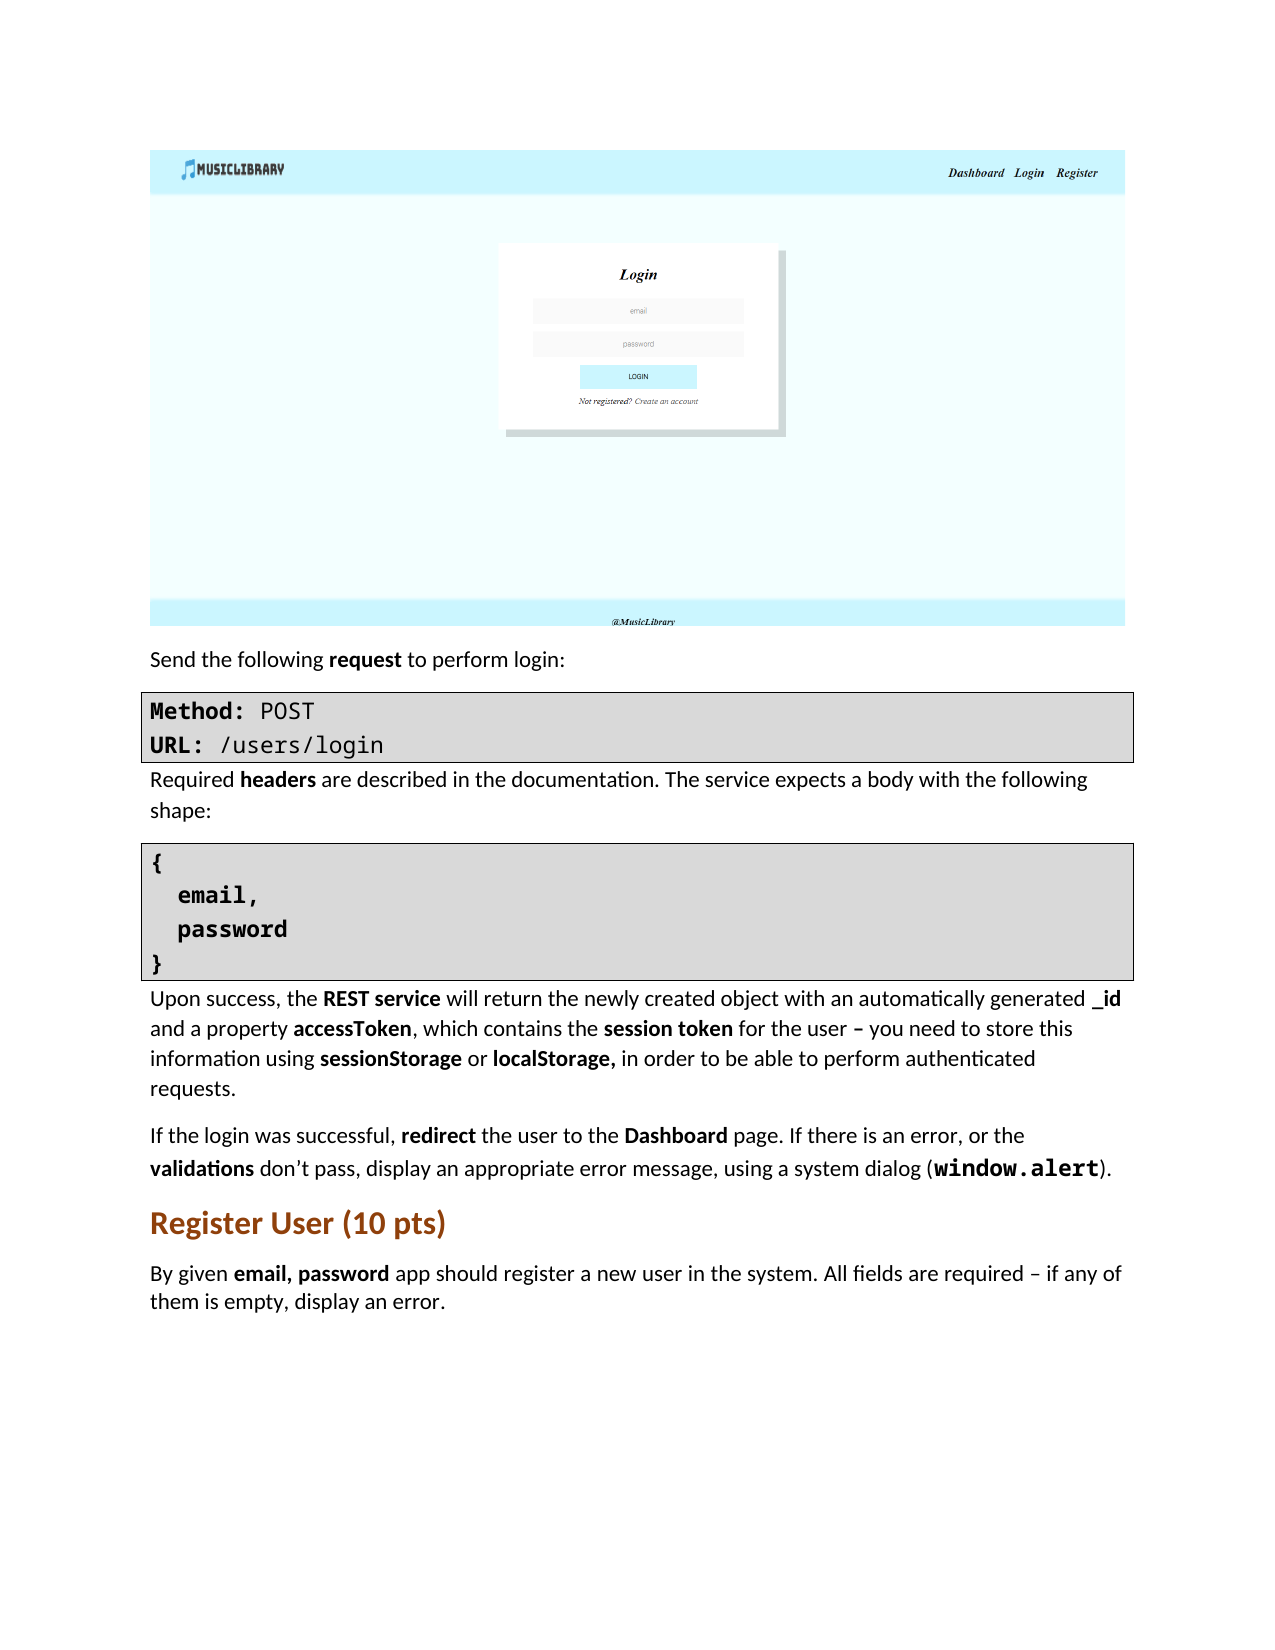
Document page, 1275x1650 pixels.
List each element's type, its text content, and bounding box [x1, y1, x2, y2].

text } [142, 944, 1133, 980]
text { [142, 844, 1133, 876]
text password [142, 910, 1133, 944]
text Method: POST [142, 693, 1133, 726]
text email, [142, 876, 1133, 910]
text Required headers are described in the documentation. The service expects a body with the following shape: [150, 766, 1125, 824]
subtitle Register User (10 pts) [150, 1202, 1125, 1243]
text URL: /users/login [142, 726, 1133, 762]
text Send the following request to perform login: [150, 645, 1125, 673]
text If the login was successful, redirect the user to the Dashboard page. If there is an error, or the validations don’t pass, display an appropriate error message, using a system dialog (window.alert). [150, 1121, 1125, 1183]
text By given email, password app should register a new user in the system. All fields are required – if any of them is empty, display an error. [150, 1259, 1125, 1315]
picture [150, 150, 1125, 626]
text Upon success, the REST service will return the newly created object with an automatically generated _id and a property accessToken, which contains the session token for the user – you need to store this information using sessionStorage or localStorage, in order to be able to perform authenticated requests. [150, 984, 1125, 1102]
